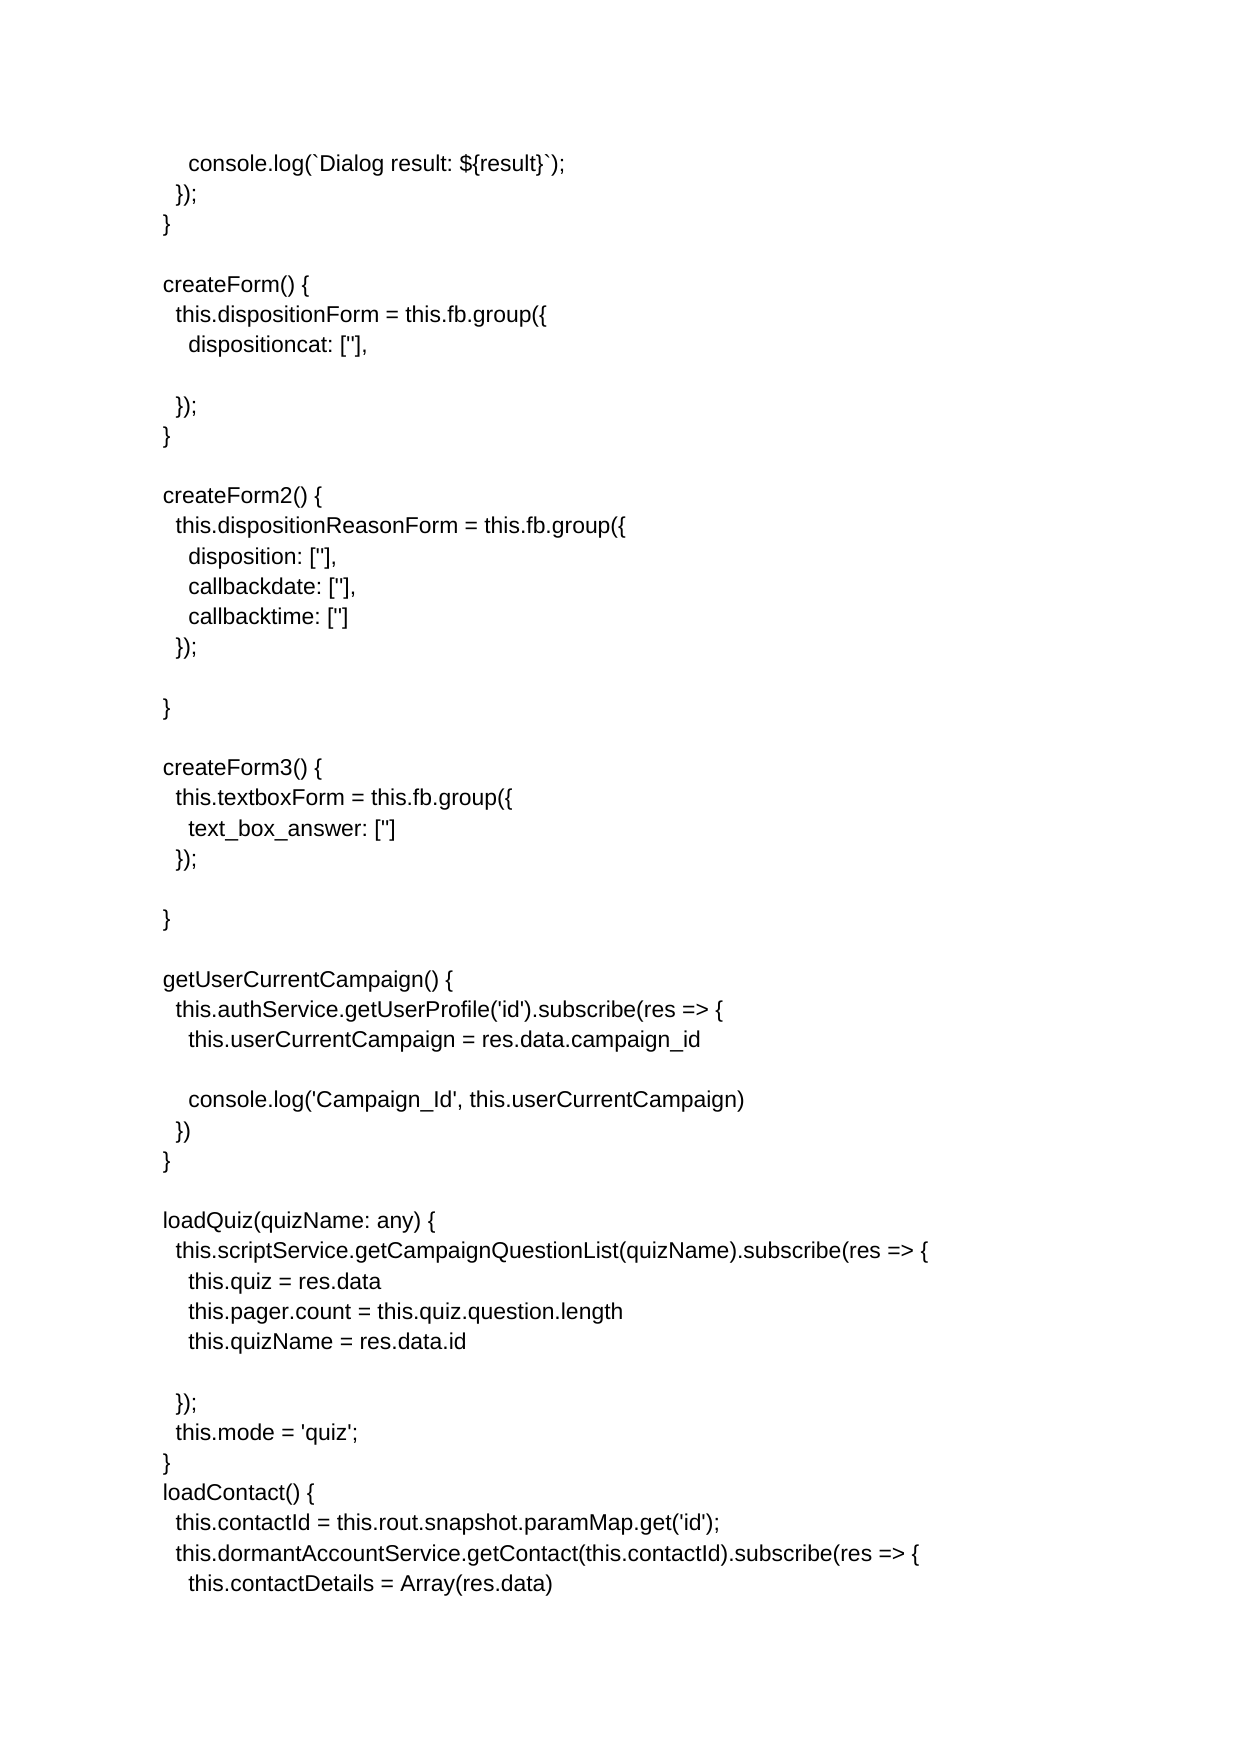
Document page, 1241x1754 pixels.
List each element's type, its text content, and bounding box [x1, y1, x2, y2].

text }); [150, 1388, 1090, 1415]
text this.mode = 'quiz'; [150, 1419, 1090, 1445]
text loadQuiz(quizName: any) { [150, 1207, 1090, 1234]
text createForm2() { [150, 482, 1090, 509]
text this.quiz = res.data [150, 1268, 1090, 1294]
text this.quizName = res.data.id [150, 1328, 1090, 1354]
text }); [150, 392, 1090, 418]
text this.textboxForm = this.fb.group({ [150, 784, 1090, 811]
text this.contactId = this.rout.snapshot.paramMap.get('id'); [150, 1509, 1090, 1536]
text } [150, 694, 1090, 720]
text } [150, 905, 1090, 932]
text }) [150, 1117, 1090, 1143]
text loadContact() { [150, 1479, 1090, 1506]
text this.authService.getUserProfile('id').subscribe(res => { [150, 996, 1090, 1022]
text this.dispositionReasonForm = this.fb.group({ [150, 512, 1090, 539]
text } [150, 422, 1090, 448]
text console.log(`Dialog result: ${result}`); [150, 150, 1090, 176]
text } [150, 1449, 1090, 1475]
text }); [150, 633, 1090, 660]
text createForm() { [150, 271, 1090, 297]
text callbacktime: [''] [150, 603, 1090, 629]
text }); [150, 180, 1090, 207]
text callbackdate: [''], [150, 573, 1090, 599]
text } [150, 210, 1090, 237]
text this.dispositionForm = this.fb.group({ [150, 301, 1090, 327]
text } [150, 1147, 1090, 1173]
text this.pager.count = this.quiz.question.length [150, 1298, 1090, 1324]
text this.contactDetails = Array(res.data) [150, 1570, 1090, 1596]
text disposition: [''], [150, 543, 1090, 569]
text console.log('Campaign_Id', this.userCurrentCampaign) [150, 1086, 1090, 1113]
text dispositioncat: [''], [150, 331, 1090, 358]
text createForm3() { [150, 754, 1090, 781]
text this.userCurrentCampaign = res.data.campaign_id [150, 1026, 1090, 1052]
text this.dormantAccountService.getContact(this.contactId).subscribe(res => { [150, 1539, 1090, 1566]
text text_box_answer: [''] [150, 814, 1090, 841]
text }); [150, 845, 1090, 871]
text this.scriptService.getCampaignQuestionList(quizName).subscribe(res => { [150, 1237, 1090, 1264]
text getUserCurrentCampaign() { [150, 966, 1090, 992]
